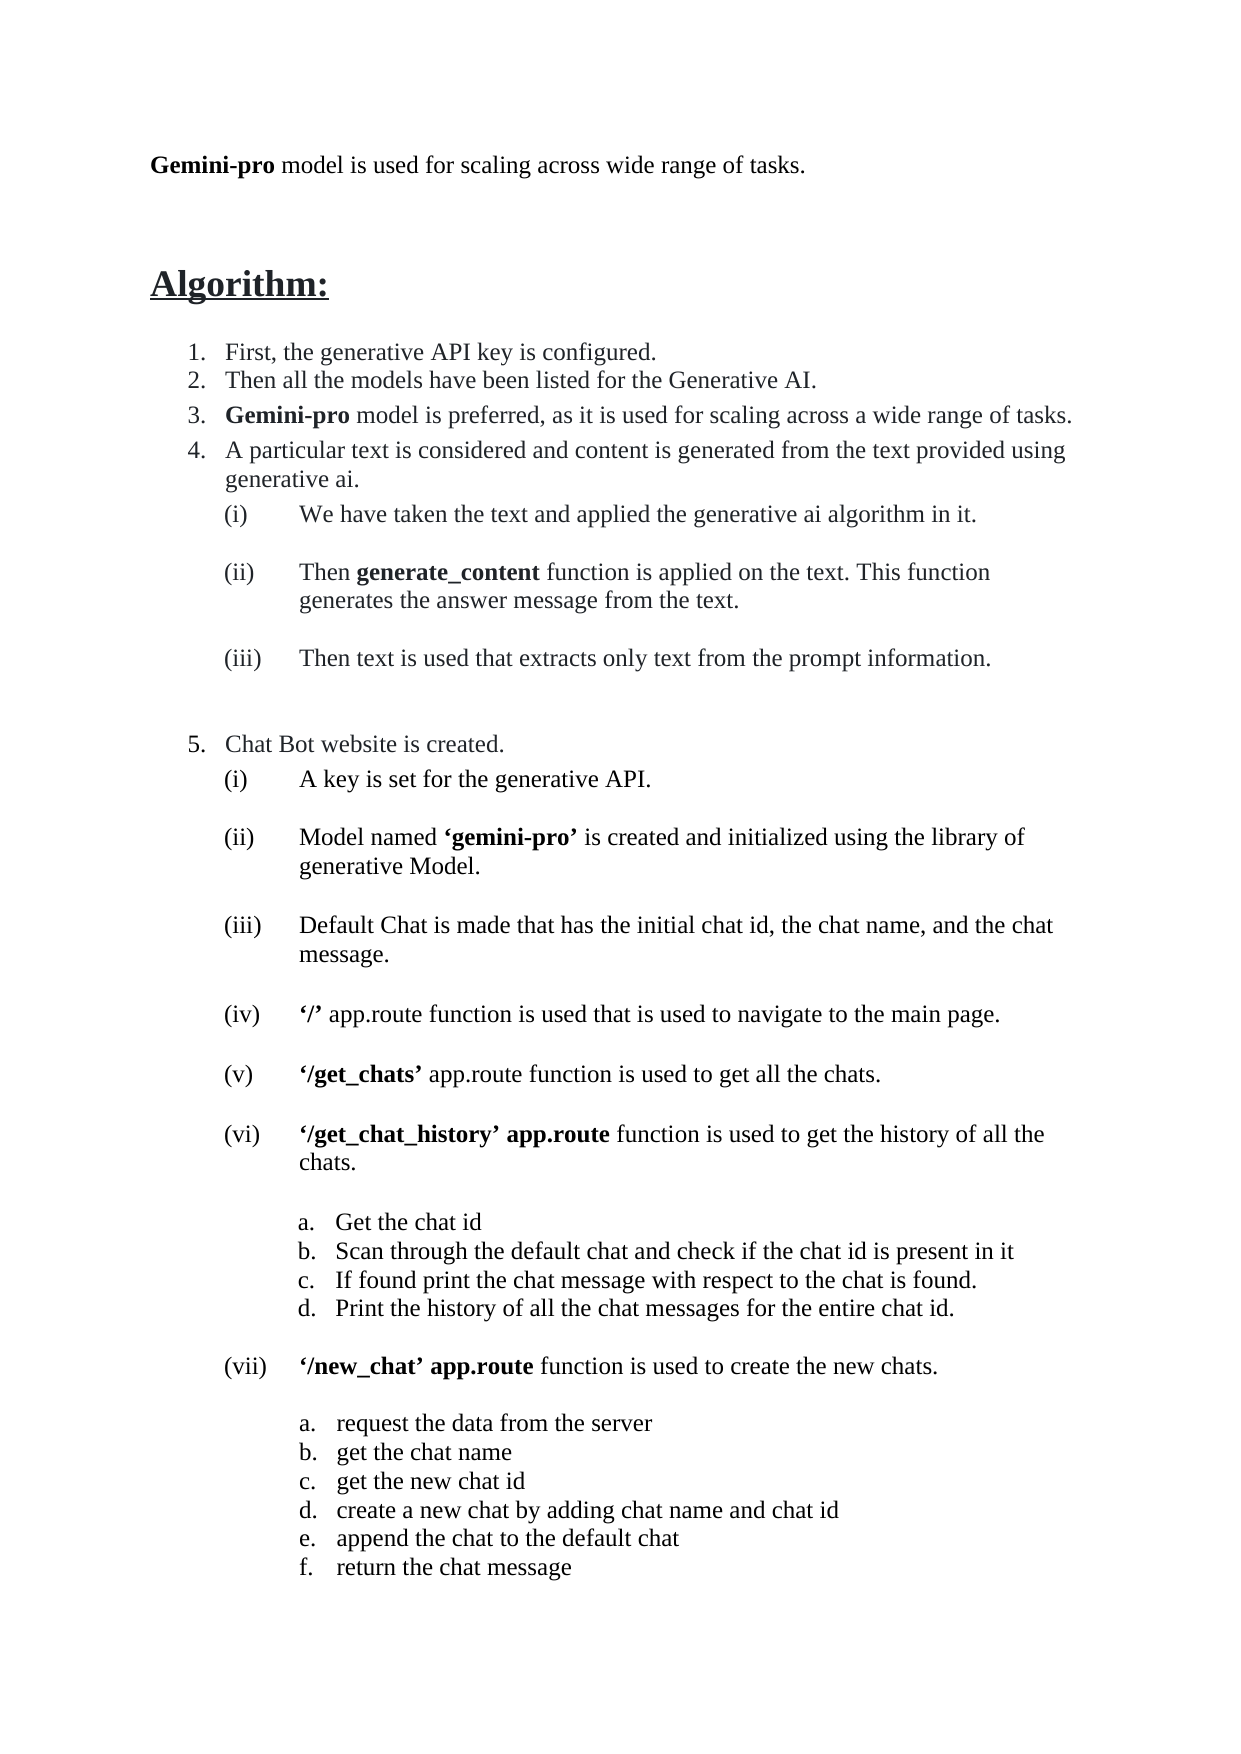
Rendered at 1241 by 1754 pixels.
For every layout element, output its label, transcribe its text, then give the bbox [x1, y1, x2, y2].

text Gemini-pro model is used for scaling across wide range of tasks. [150, 150, 1090, 179]
list We have taken the text and applied the generative ai algorithm in it. [224, 499, 1090, 528]
list append the chat to the default chat [299, 1523, 1090, 1552]
list ‘/get_chats’ app.route function is used to get all the chats. [224, 1059, 1090, 1088]
list return the chat message [299, 1552, 1090, 1581]
list A particular text is considered and content is generated from the text provided using generative ai. [187, 435, 1090, 493]
list ‘/get_chat_history’ app.route function is used to get the history of all the chats. [224, 1119, 1090, 1176]
subtitle Algorithm: [150, 261, 1090, 304]
list Default Chat is made that has the initial chat id, the chat name, and the chat message. [224, 911, 1090, 968]
list ‘/’ app.route function is used that is used to navigate to the main page. [224, 999, 1090, 1028]
list Gemini-pro model is preferred, as it is used for scaling across a wide range of tasks. [187, 400, 1090, 429]
list request the data from the server [299, 1408, 1090, 1437]
list Scan through the default chat and check if the chat id is present in it [298, 1236, 1090, 1265]
list First, the generative API key is configured. [187, 337, 1090, 365]
list Model named ‘gemini-pro’ is created and initialized using the library of generative Model. [224, 822, 1090, 879]
list create a new chat by adding chat name and chat id [299, 1495, 1090, 1523]
list get the chat name [299, 1437, 1090, 1466]
list Then generate_content function is applied on the text. This function generates the answer message from the text. [224, 557, 1090, 614]
list Then all the models have been listed for the Generative AI. [187, 365, 1090, 394]
list Then text is used that extracts only text from the prompt information. [224, 643, 1090, 672]
list get the new chat id [299, 1466, 1090, 1495]
list Get the chat id [298, 1207, 1090, 1236]
list ‘/new_chat’ app.route function is used to create the new chats. [224, 1351, 1090, 1380]
list If found print the chat message with respect to the chat is found. [298, 1265, 1090, 1293]
list Chat Bot website is created. [187, 729, 1090, 758]
list A key is set for the generative API. [224, 764, 1090, 793]
list Print the history of all the chat messages for the entire chat id. [298, 1293, 1090, 1322]
